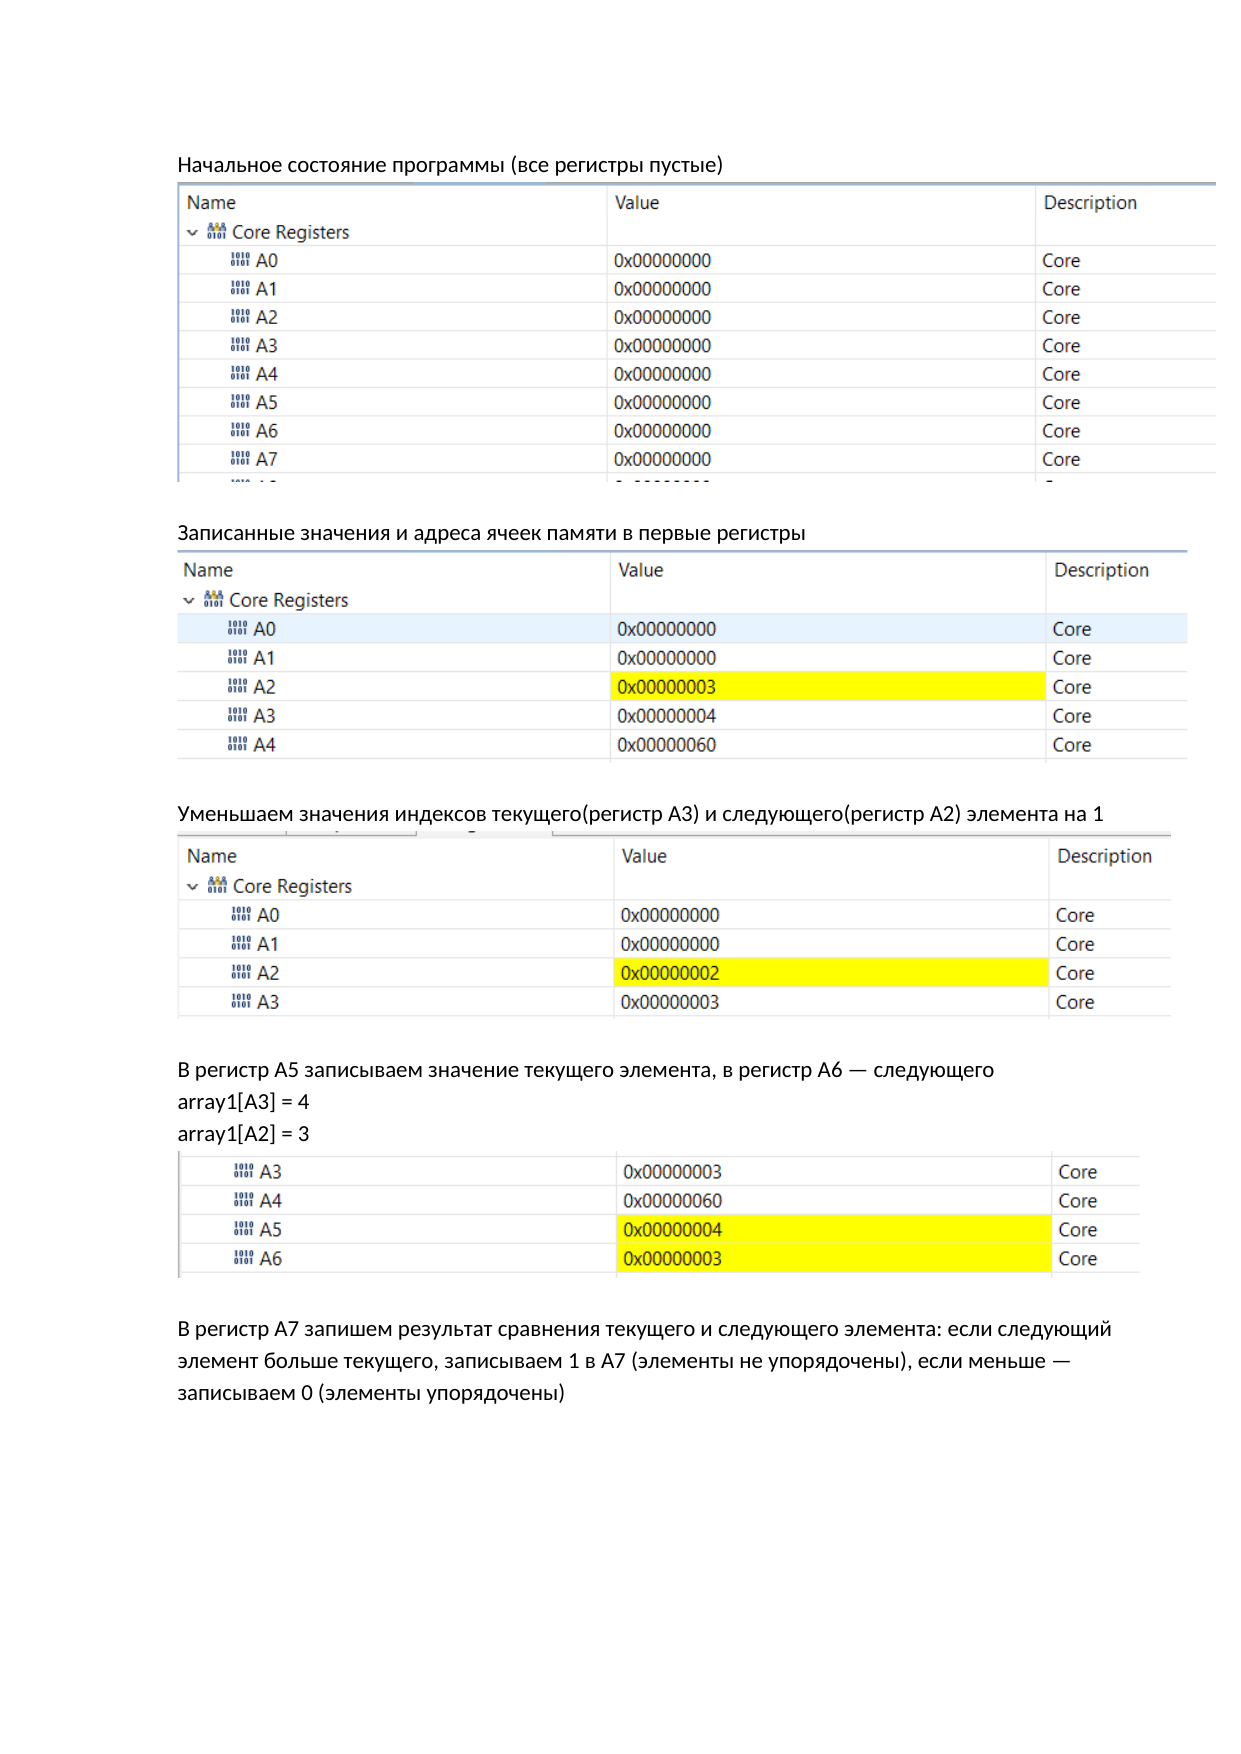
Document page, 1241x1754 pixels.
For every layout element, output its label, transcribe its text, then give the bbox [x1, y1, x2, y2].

text В регистр А5 записываем значение текущего элемента, в регистр А6 — следующего array1[A3] = 4 [177, 1055, 1152, 1115]
text array1[A2] = 3 [177, 1119, 1152, 1147]
picture [177, 1151, 1140, 1278]
picture [177, 182, 1216, 482]
text Начальное состояние программы (все регистры пустые) [177, 150, 1152, 182]
text Записанные значения и адреса ячеек памяти в первые регистры [177, 518, 1152, 550]
text Уменьшаем значения индексов текущего(регистр А3) и следующего(регистр А2) элемента на 1 [177, 799, 1152, 827]
text В регистр А7 запишем результат сравнения текущего и следующего элемента: если следующий элемент больше текущего, записываем 1 в А7 (элементы не упорядочены), если меньше — записываем 0 (элементы упорядочены) [177, 1314, 1152, 1406]
picture [177, 831, 1171, 1019]
picture [177, 550, 1188, 763]
